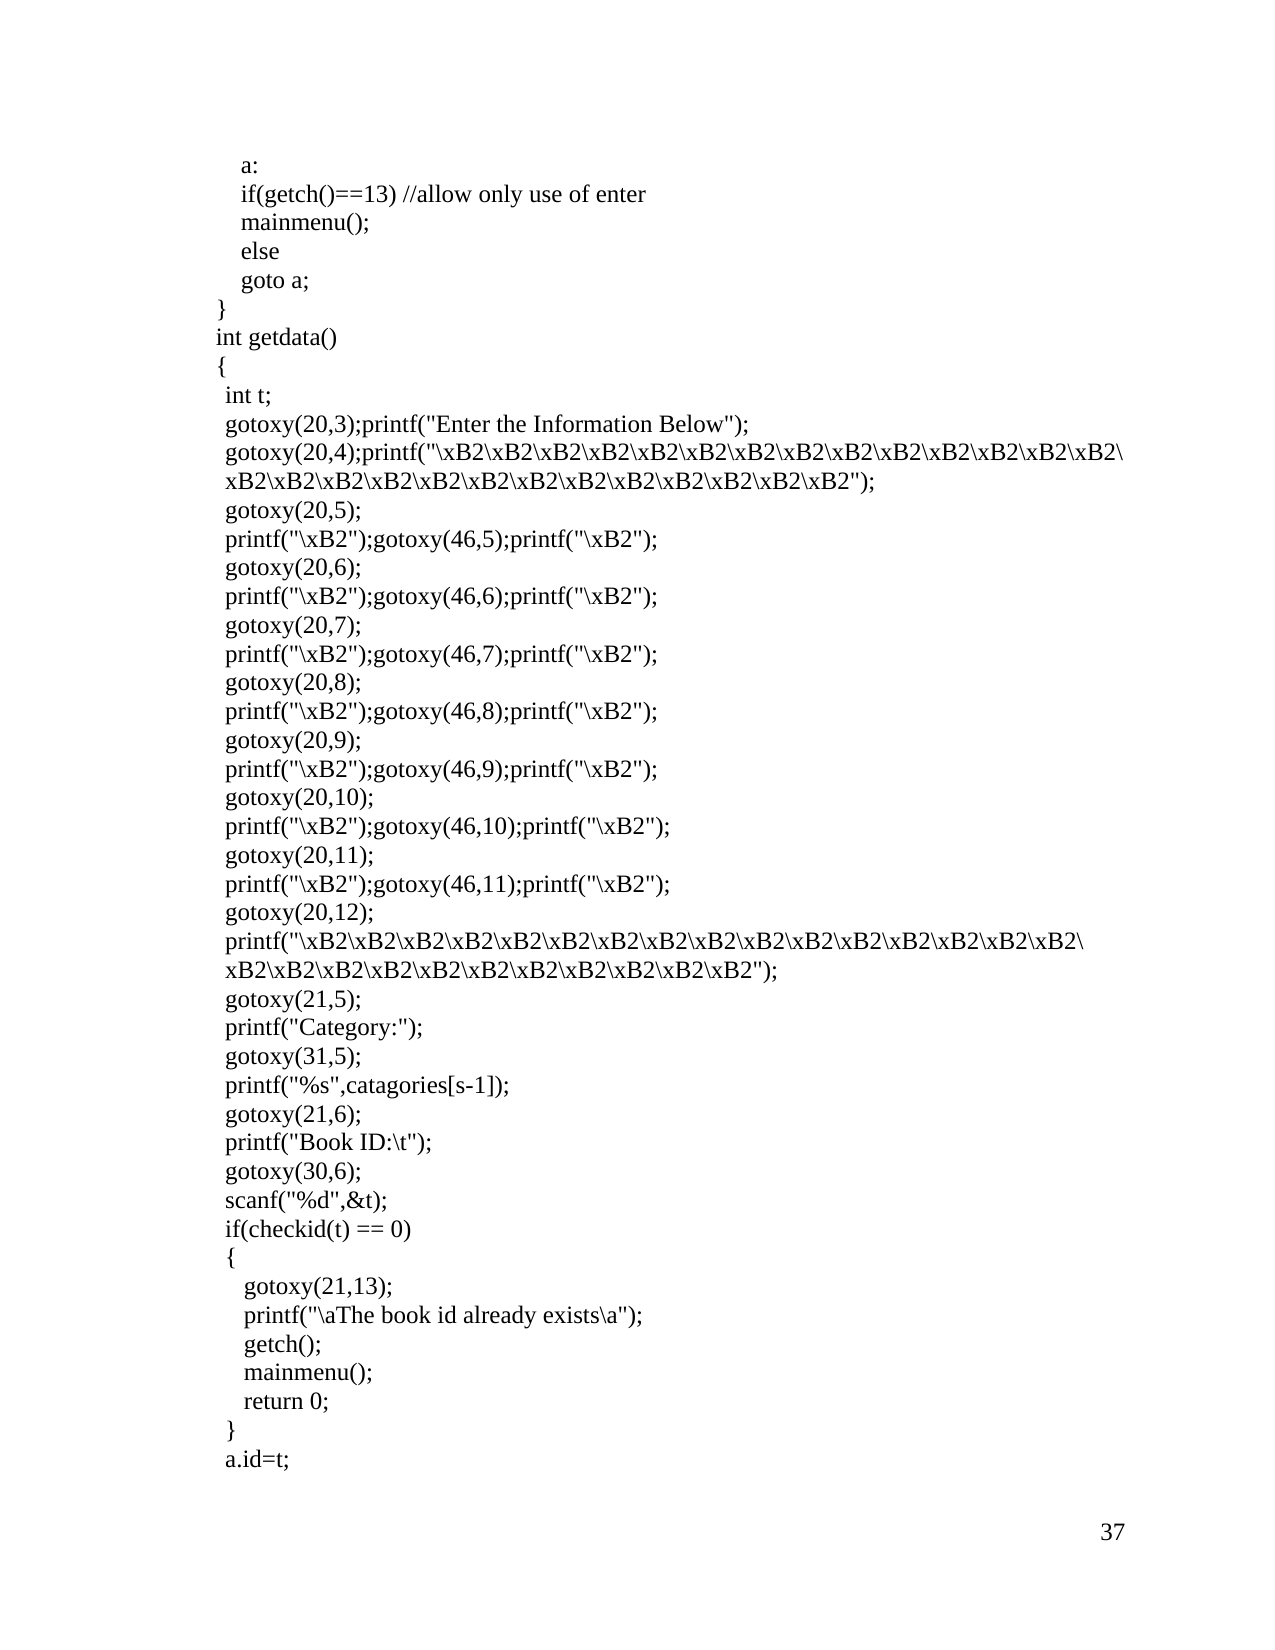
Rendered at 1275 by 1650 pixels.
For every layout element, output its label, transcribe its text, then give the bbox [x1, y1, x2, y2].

list printf("%s",catagories[s-1]); [216, 1070, 1125, 1099]
list gotoxy(20,7); [216, 610, 1125, 639]
list gotoxy(21,5); [216, 984, 1125, 1012]
list return 0; [216, 1386, 1125, 1415]
list gotoxy(20,6); [216, 552, 1125, 581]
list a: [216, 150, 1125, 179]
list gotoxy(21,6); [216, 1099, 1125, 1127]
list printf("\xB2");gotoxy(46,5);printf("\xB2"); [216, 524, 1125, 552]
list mainmenu(); [216, 1357, 1125, 1386]
list getch(); [216, 1329, 1125, 1357]
list gotoxy(20,4);printf("\xB2\xB2\xB2\xB2\xB2\xB2\xB2\xB2\xB2\xB2\xB2\xB2\xB2\xB2\xB2\xB2\xB2\xB2\xB2\xB2\xB2\xB2\xB2\xB2\xB2\xB2\xB2"); [216, 437, 1125, 495]
list gotoxy(20,9); [216, 725, 1125, 754]
list gotoxy(30,6); [216, 1156, 1125, 1185]
list gotoxy(20,5); [216, 495, 1125, 524]
list if(checkid(t) == 0) [216, 1214, 1125, 1242]
list gotoxy(20,12); [216, 897, 1125, 926]
list printf("\xB2");gotoxy(46,9);printf("\xB2"); [216, 754, 1125, 782]
list goto a; [216, 265, 1125, 294]
list int t; [216, 380, 1125, 409]
list { [216, 1242, 1125, 1271]
list else [216, 236, 1125, 265]
list a.id=t; [216, 1444, 1125, 1472]
list printf("\xB2\xB2\xB2\xB2\xB2\xB2\xB2\xB2\xB2\xB2\xB2\xB2\xB2\xB2\xB2\xB2\xB2\xB2\xB2\xB2\xB2\xB2\xB2\xB2\xB2\xB2\xB2"); [216, 926, 1125, 984]
list gotoxy(20,8); [216, 667, 1125, 696]
list gotoxy(20,10); [216, 782, 1125, 811]
list gotoxy(31,5); [216, 1041, 1125, 1070]
list printf("Book ID:\t"); [216, 1127, 1125, 1156]
list printf("\xB2");gotoxy(46,7);printf("\xB2"); [216, 639, 1125, 667]
list { [216, 351, 1125, 380]
list gotoxy(20,3);printf("Enter the Information Below"); [216, 409, 1125, 437]
list } [216, 294, 1125, 322]
list int getdata() [216, 322, 1125, 351]
list mainmenu(); [216, 207, 1125, 236]
list gotoxy(21,13); [216, 1271, 1125, 1300]
list printf("\xB2");gotoxy(46,11);printf("\xB2"); [216, 869, 1125, 897]
list } [216, 1415, 1125, 1444]
list gotoxy(20,11); [216, 840, 1125, 869]
list printf("Category:"); [216, 1012, 1125, 1041]
list printf("\xB2");gotoxy(46,6);printf("\xB2"); [216, 581, 1125, 610]
list printf("\xB2");gotoxy(46,8);printf("\xB2"); [216, 696, 1125, 725]
list printf("\xB2");gotoxy(46,10);printf("\xB2"); [216, 811, 1125, 840]
list if(getch()==13) //allow only use of enter [216, 179, 1125, 207]
list printf("\aThe book id already exists\a"); [216, 1300, 1125, 1329]
list scanf("%d",&t); [216, 1185, 1125, 1214]
